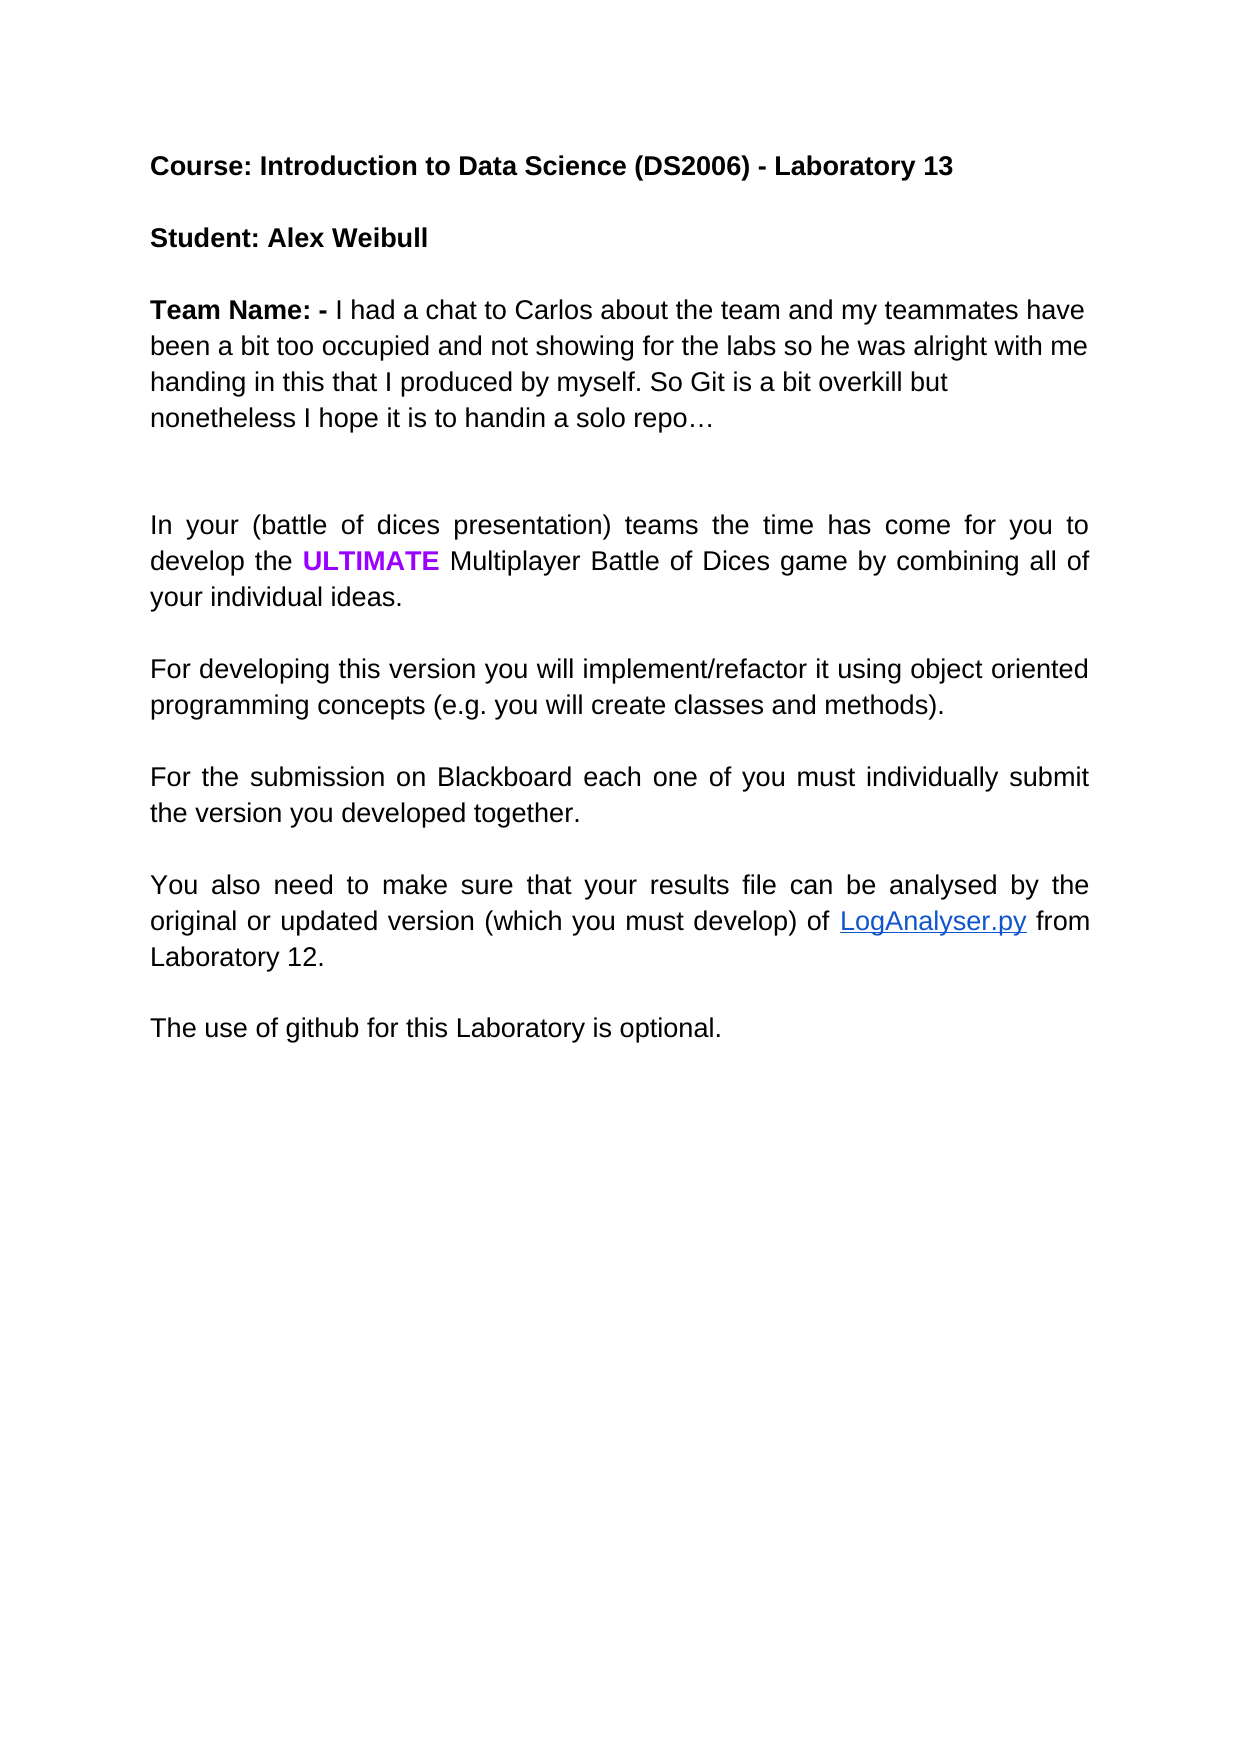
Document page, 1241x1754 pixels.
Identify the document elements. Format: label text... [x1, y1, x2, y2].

text Student: Alex Weibull [150, 222, 1090, 253]
text In your (battle of dices presentation) teams the time has come for you to develop the ULTIMATE Multiplayer Battle of Dices game by combining all of your individual ideas. [150, 509, 1090, 612]
text For developing this version you will implement/refactor it using object oriented programming concepts (e.g. you will create classes and methods). [150, 653, 1090, 720]
text Team Name: - I had a chat to Carlos about the team and my teammates have been a bit too occupied and not showing for the labs so he was alright with me handing in this that I produced by myself. So Git is a bit overkill but nonetheless I hope it is to handin a solo repo… [150, 294, 1090, 433]
text The use of github for this Laboratory is optional. [150, 1012, 1090, 1044]
text You also need to make sure that your results file can be analysed by the original or updated version (which you must develop) of LogAnalyser.py from Laboratory 12. [150, 869, 1090, 972]
text Course: Introduction to Data Science (DS2006) - Laboratory 13 [150, 150, 1090, 181]
text For the submission on Blackboard each one of you must individually submit the version you developed together. [150, 761, 1090, 828]
